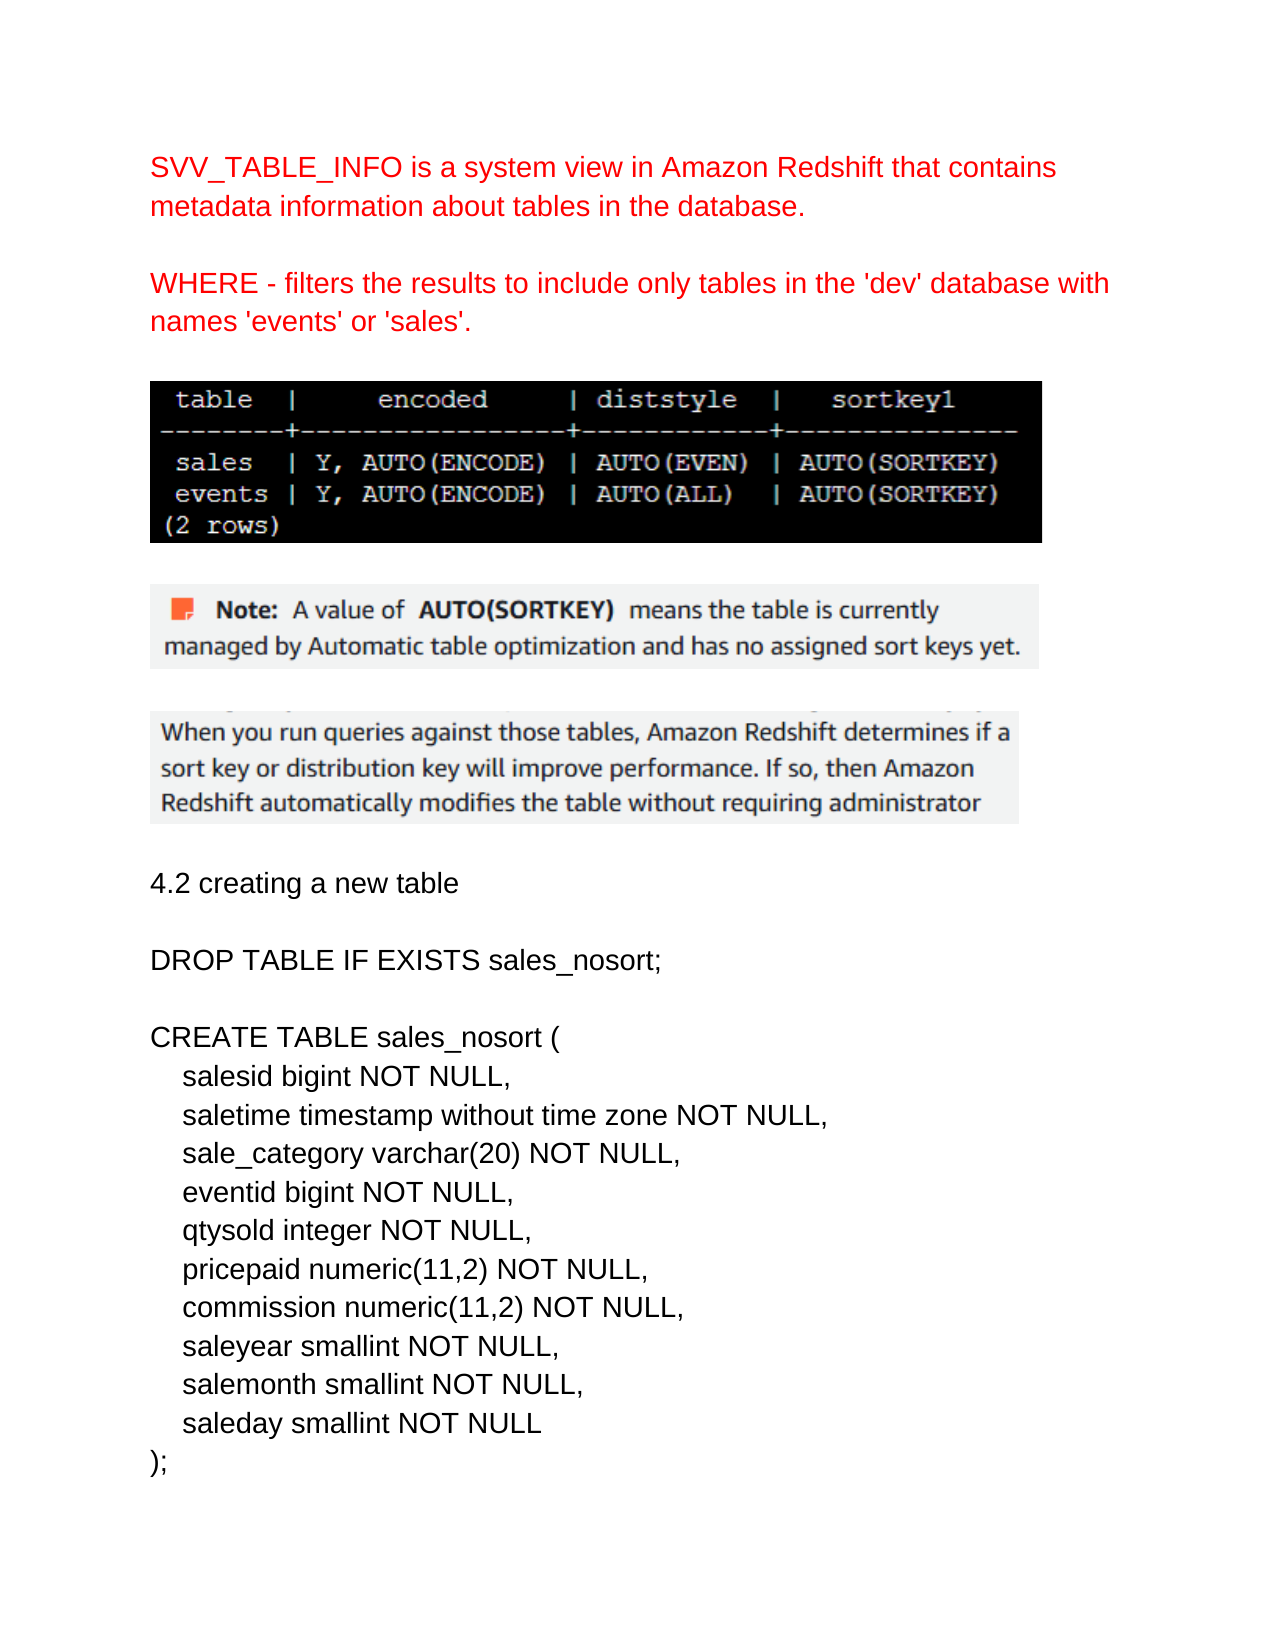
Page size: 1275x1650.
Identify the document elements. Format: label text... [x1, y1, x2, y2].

text ); [150, 1444, 1125, 1478]
text salemonth smallint NOT NULL, [150, 1367, 1125, 1401]
picture [150, 381, 1043, 543]
picture [150, 711, 1019, 824]
text SVV_TABLE_INFO is a system view in Amazon Redshift that contains metadata information about tables in the database. [150, 150, 1125, 222]
text pricepaid numeric(11,2) NOT NULL, [150, 1252, 1125, 1285]
text salesid bigint NOT NULL, [150, 1059, 1125, 1092]
text commission numeric(11,2) NOT NULL, [150, 1290, 1125, 1324]
text saleyear smallint NOT NULL, [150, 1329, 1125, 1362]
text saletime timestamp without time zone NOT NULL, [150, 1097, 1125, 1131]
picture [150, 584, 1039, 669]
text CREATE TABLE sales_nosort ( [150, 1020, 1125, 1054]
text sale_category varchar(20) NOT NULL, [150, 1136, 1125, 1169]
text DROP TABLE IF EXISTS sales_nosort; [150, 943, 1125, 977]
text 4.2 creating a new table [150, 866, 1125, 900]
text qtysold integer NOT NULL, [150, 1213, 1125, 1247]
text eventid bigint NOT NULL, [150, 1174, 1125, 1208]
text WHERE - filters the results to include only tables in the 'dev' database with names 'events' or 'sales'. [150, 266, 1125, 338]
text saleday smallint NOT NULL [150, 1406, 1125, 1439]
